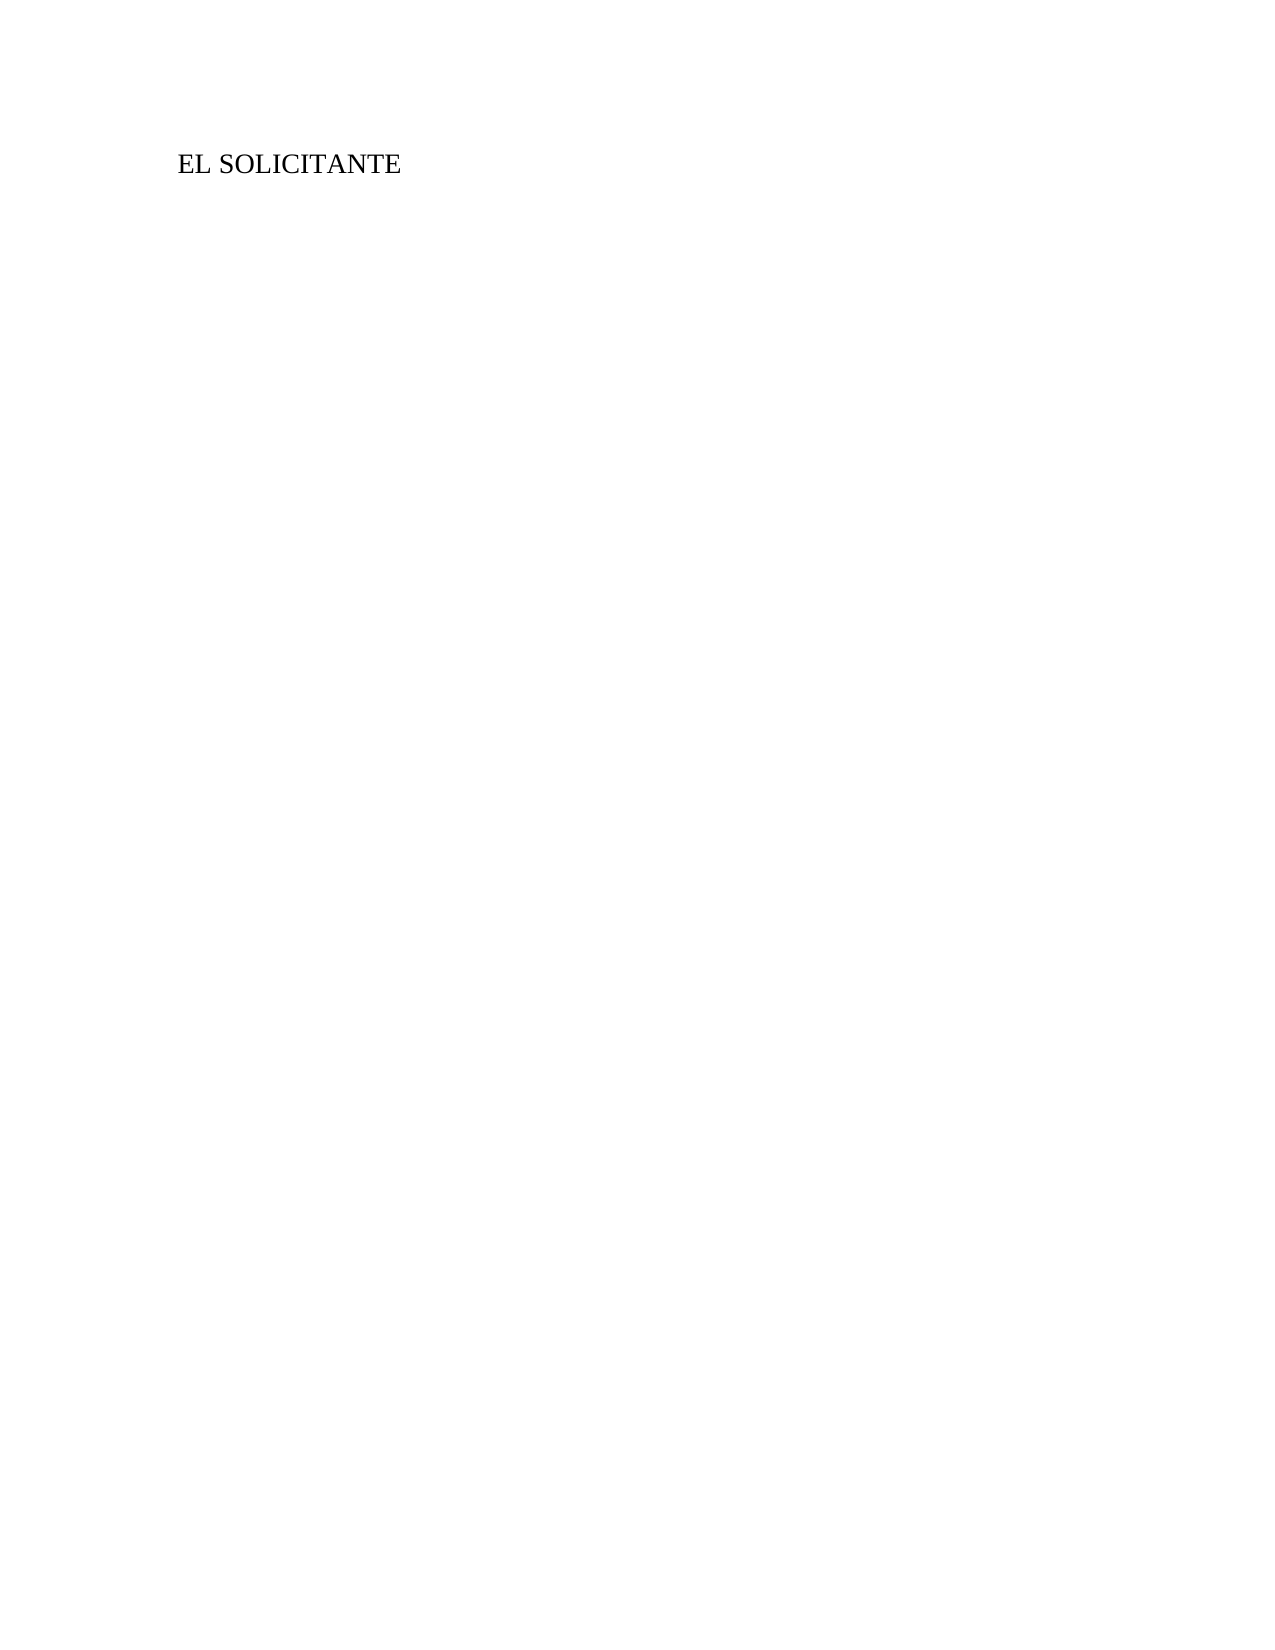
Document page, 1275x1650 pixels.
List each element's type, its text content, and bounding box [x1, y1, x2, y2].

text EL SOLICITANTE [177, 148, 1098, 180]
